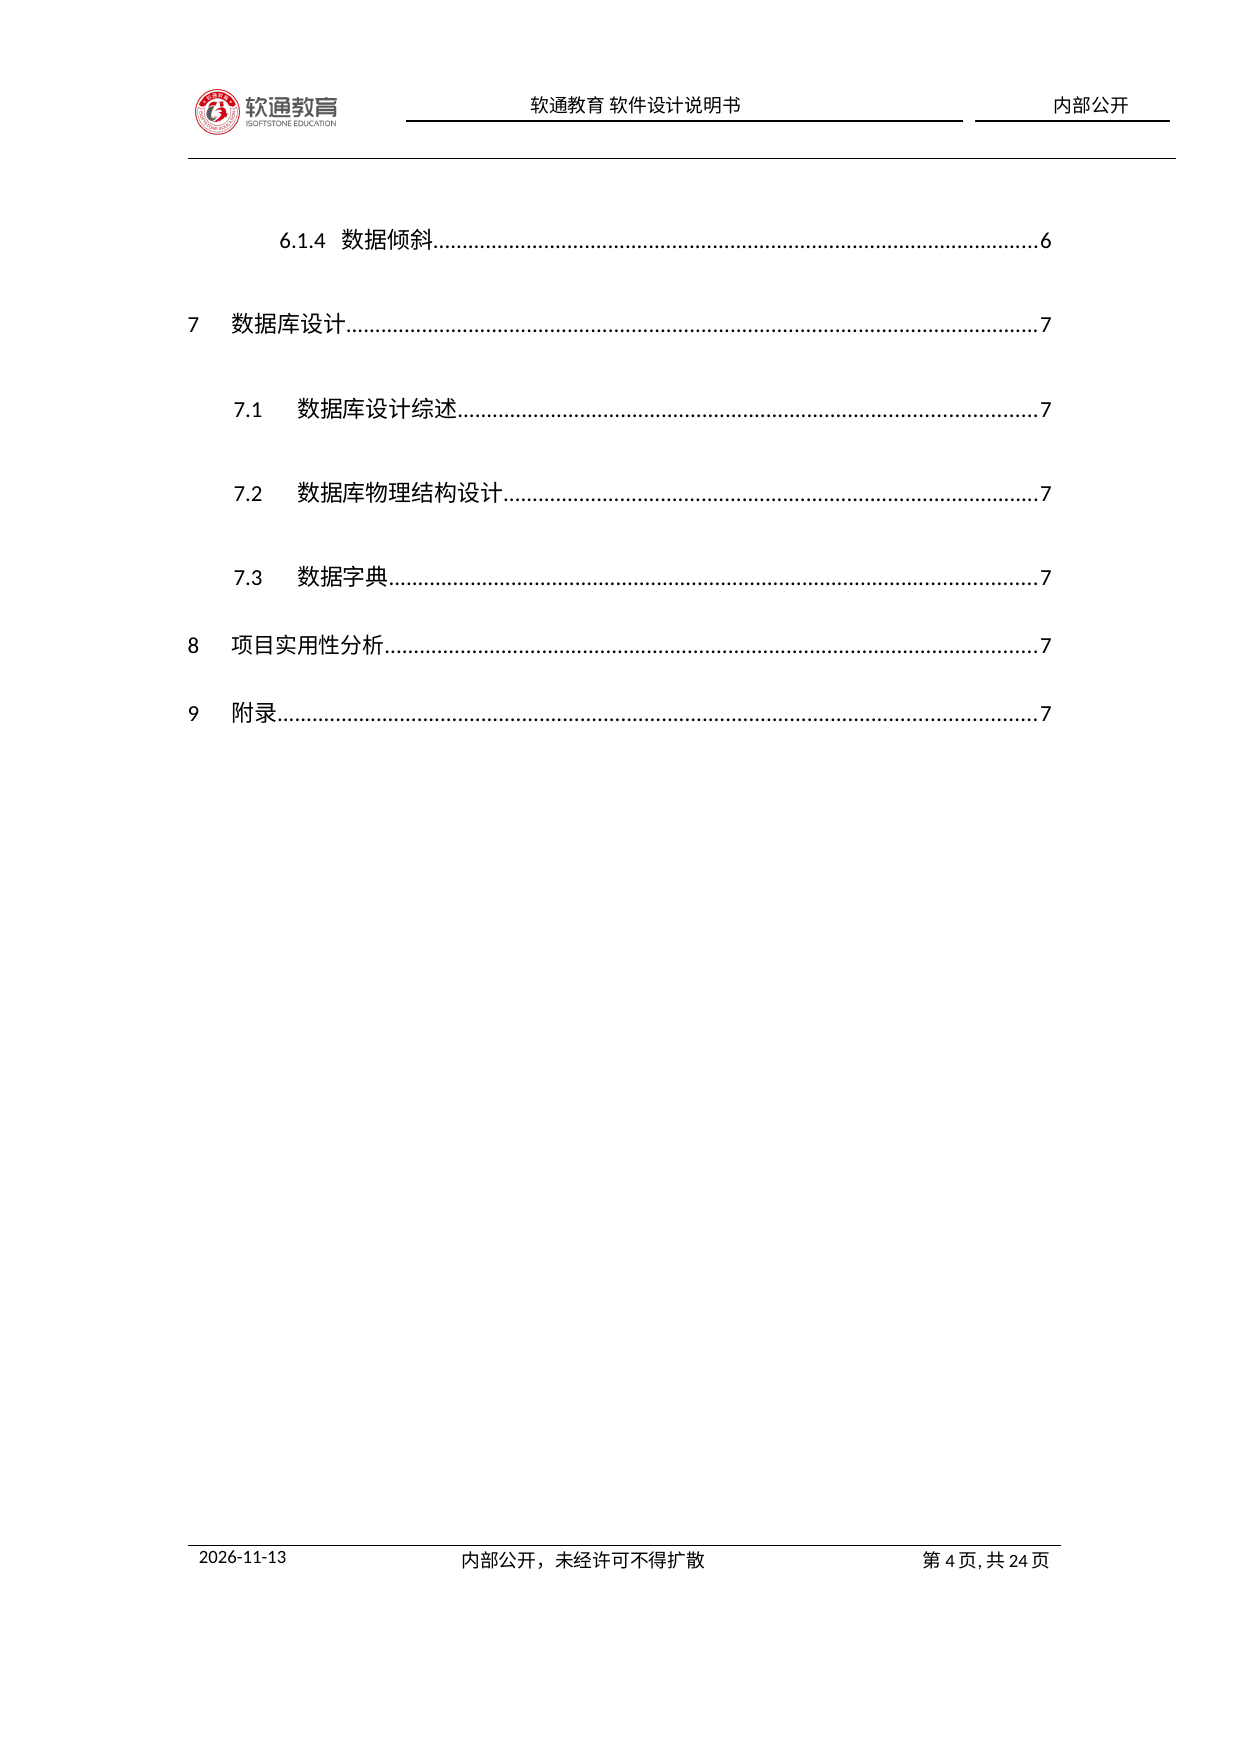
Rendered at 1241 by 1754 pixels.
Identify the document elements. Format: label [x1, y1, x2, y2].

picture [193, 88, 339, 136]
